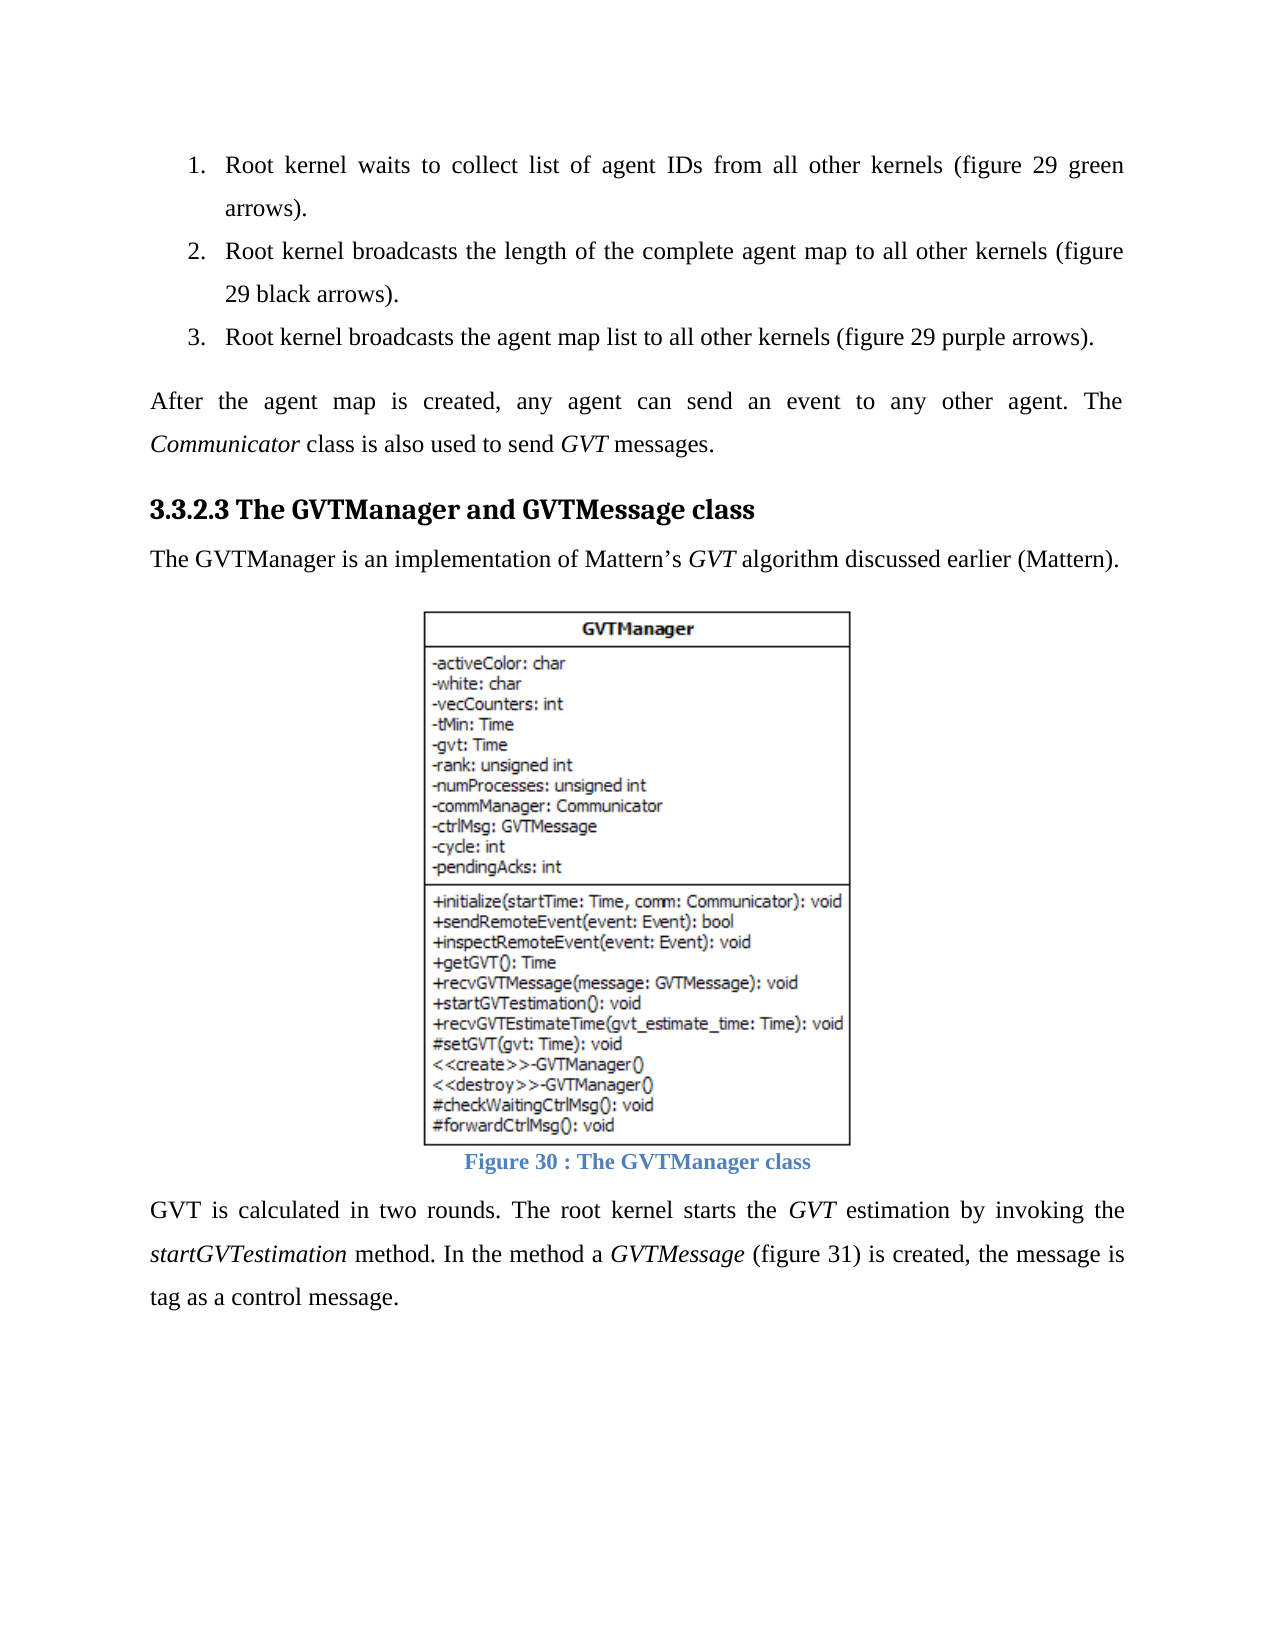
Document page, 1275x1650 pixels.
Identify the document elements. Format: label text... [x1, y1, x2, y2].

list Root kernel broadcasts the length of the complete agent map to all other kernels (figure 29 black arrows). [187, 236, 1125, 308]
list Root kernel broadcasts the agent map list to all other kernels (figure 29 purple arrows). [187, 322, 1125, 351]
list Root kernel waits to collect list of agent IDs from all other kernels (figure 29 green arrows). [187, 150, 1125, 222]
subtitle 3.3.2.3 The GVTManager and GVTMessage class [150, 493, 1125, 527]
text The GVTManager is an implementation of Mattern’s GVT algorithm discussed earlier . [150, 544, 1125, 573]
text GVT is calculated in two rounds. The root kernel starts the GVT estimation by invoking the startGVTestimation method. In the method a GVTMessage (figure 31) is created, the message is tag as a control message. [150, 1196, 1125, 1311]
picture [421, 607, 854, 1149]
text After the agent map is created, any agent can send an event to any other agent. The Communicator class is also used to send GVT messages. [150, 386, 1125, 458]
text Figure 30 : The GVTManager class [150, 1148, 1125, 1175]
